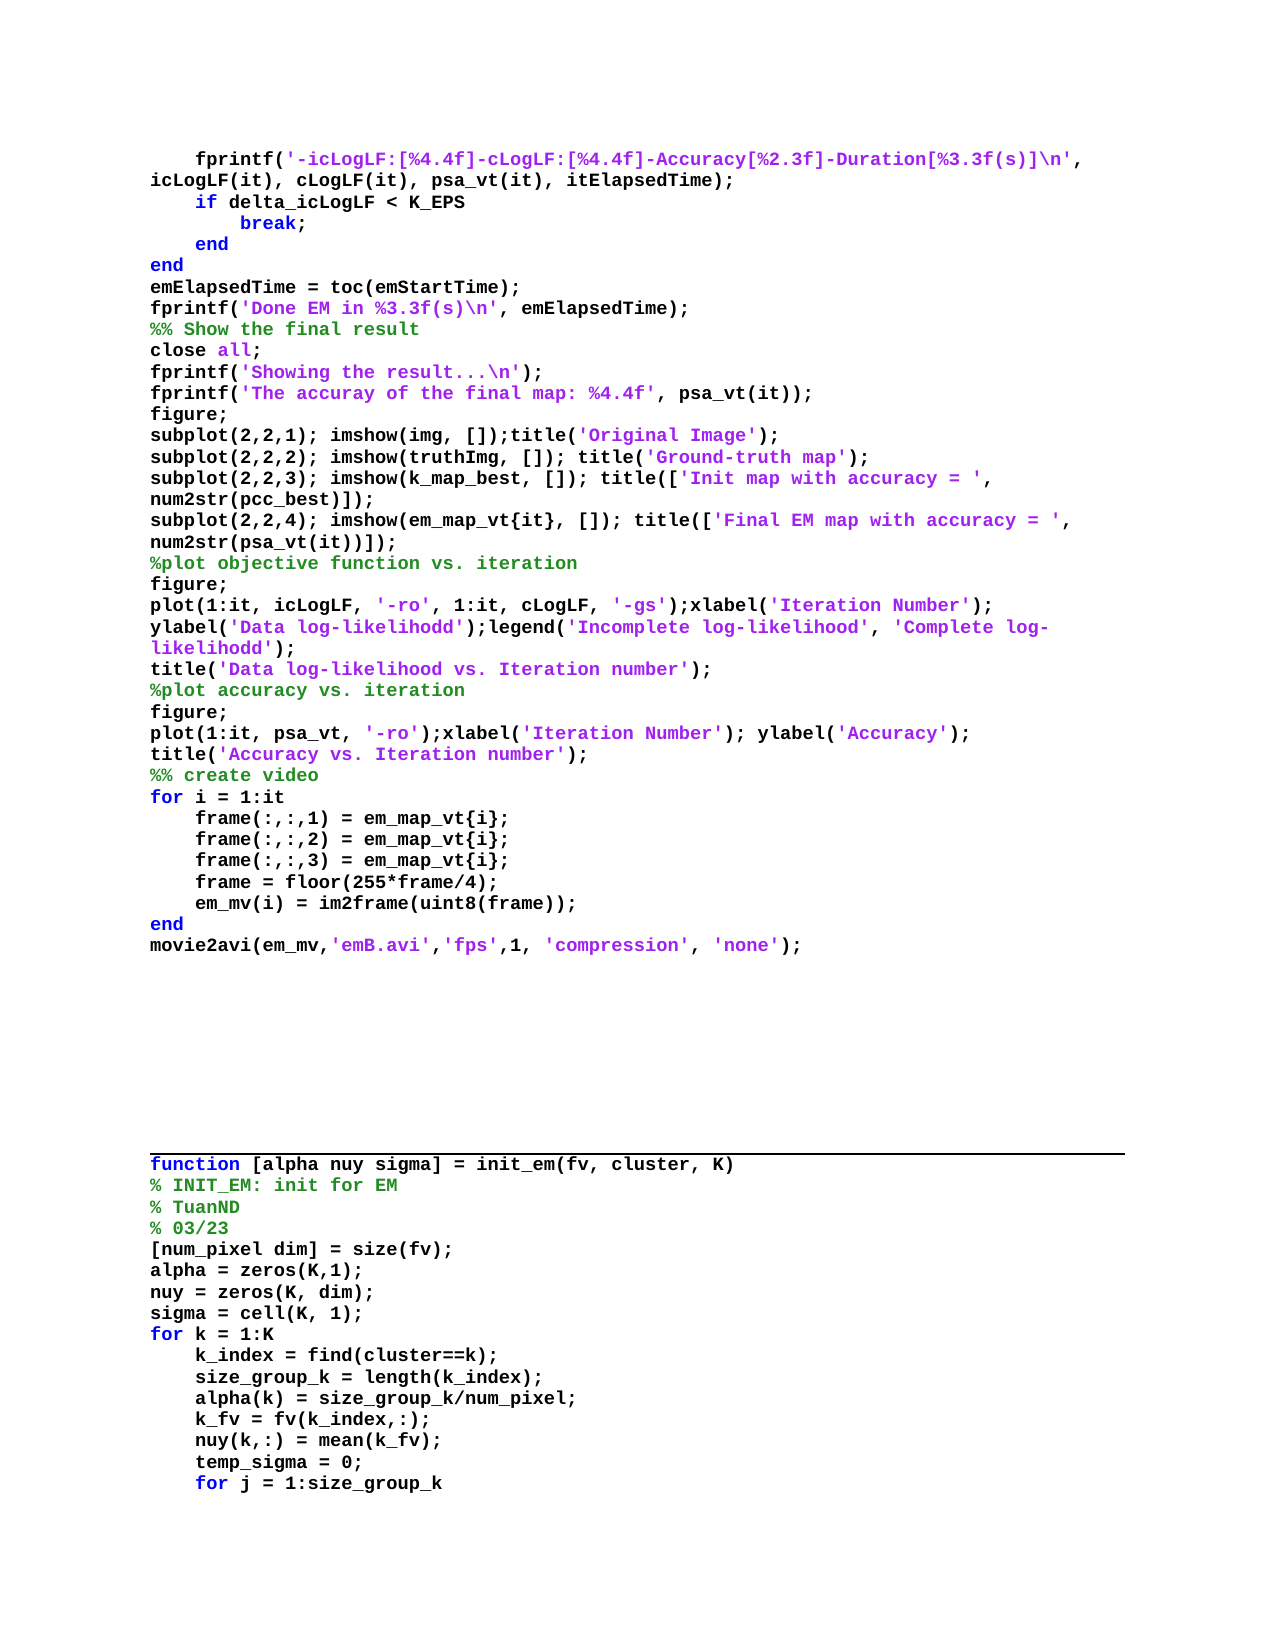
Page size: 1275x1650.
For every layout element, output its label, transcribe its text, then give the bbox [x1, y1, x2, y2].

text [num_pixel dim] = size(fv); [150, 1240, 1125, 1261]
text end [150, 256, 1125, 277]
text em_mv(i) = im2frame(uint8(frame)); [150, 894, 1125, 915]
text close all; [150, 341, 1125, 362]
text subplot(2,2,4); imshow(em_map_vt{it}, []); title(['Final EM map with accuracy = ', num2str(psa_vt(it))]); [150, 511, 1125, 554]
text alpha(k) = size_group_k/num_pixel; [150, 1389, 1125, 1410]
text % 03/23 [150, 1219, 1125, 1240]
text frame(:,:,1) = em_map_vt{i}; [150, 809, 1125, 830]
text nuy(k,:) = mean(k_fv); [150, 1431, 1125, 1452]
text movie2avi(em_mv,'emB.avi','fps',1, 'compression', 'none'); [150, 936, 1125, 957]
text title('Data log-likelihood vs. Iteration number'); [150, 660, 1125, 681]
text frame = floor(255*frame/4); [150, 872, 1125, 894]
text % TuanND [150, 1197, 1125, 1219]
text end [150, 915, 1125, 936]
text temp_sigma = 0; [150, 1452, 1125, 1474]
text fprintf('The accuray of the final map: %4.4f', psa_vt(it)); [150, 384, 1125, 405]
text subplot(2,2,1); imshow(img, []);title('Original Image'); [150, 426, 1125, 447]
text plot(1:it, psa_vt, '-ro');xlabel('Iteration Number'); ylabel('Accuracy'); [150, 724, 1125, 745]
text k_fv = fv(k_index,:); [150, 1410, 1125, 1431]
text break; [150, 214, 1125, 235]
text for j = 1:size_group_k [150, 1474, 1125, 1495]
text for i = 1:it [150, 787, 1125, 809]
text frame(:,:,3) = em_map_vt{i}; [150, 851, 1125, 872]
text frame(:,:,2) = em_map_vt{i}; [150, 830, 1125, 851]
text emElapsedTime = toc(emStartTime); [150, 277, 1125, 299]
text %plot accuracy vs. iteration [150, 681, 1125, 702]
text size_group_k = length(k_index); [150, 1367, 1125, 1389]
text sigma = cell(K, 1); [150, 1304, 1125, 1325]
text plot(1:it, icLogLF, '-ro', 1:it, cLogLF, '-gs');xlabel('Iteration Number'); ylabel('Data log-likelihodd');legend('Incomplete log-likelihood', 'Complete log-likelihodd'); [150, 596, 1125, 660]
text nuy = zeros(K, dim); [150, 1282, 1125, 1304]
text alpha = zeros(K,1); [150, 1261, 1125, 1282]
text figure; [150, 702, 1125, 724]
text subplot(2,2,3); imshow(k_map_best, []); title(['Init map with accuracy = ', num2str(pcc_best)]); [150, 469, 1125, 511]
text %% create video [150, 766, 1125, 787]
text fprintf('Showing the result...\n'); [150, 362, 1125, 384]
text %plot objective function vs. iteration [150, 554, 1125, 575]
text fprintf('-icLogLF:[%4.4f]-cLogLF:[%4.4f]-Accuracy[%2.3f]-Duration[%3.3f(s)]\n', icLogLF(it), cLogLF(it), psa_vt(it), itElapsedTime); [150, 150, 1125, 192]
text % INIT_EM: init for EM [150, 1176, 1125, 1197]
text end [150, 235, 1125, 256]
text for k = 1:K [150, 1325, 1125, 1346]
text fprintf('Done EM in %3.3f(s)\n', emElapsedTime); [150, 299, 1125, 320]
text function [alpha nuy sigma] = init_em(fv, cluster, K) [150, 1155, 1125, 1176]
text k_index = find(cluster==k); [150, 1346, 1125, 1367]
text %% Show the final result [150, 320, 1125, 341]
text subplot(2,2,2); imshow(truthImg, []); title('Ground-truth map'); [150, 447, 1125, 469]
text title('Accuracy vs. Iteration number'); [150, 745, 1125, 766]
text if delta_icLogLF < K_EPS [150, 192, 1125, 214]
text figure; [150, 405, 1125, 426]
text figure; [150, 575, 1125, 596]
